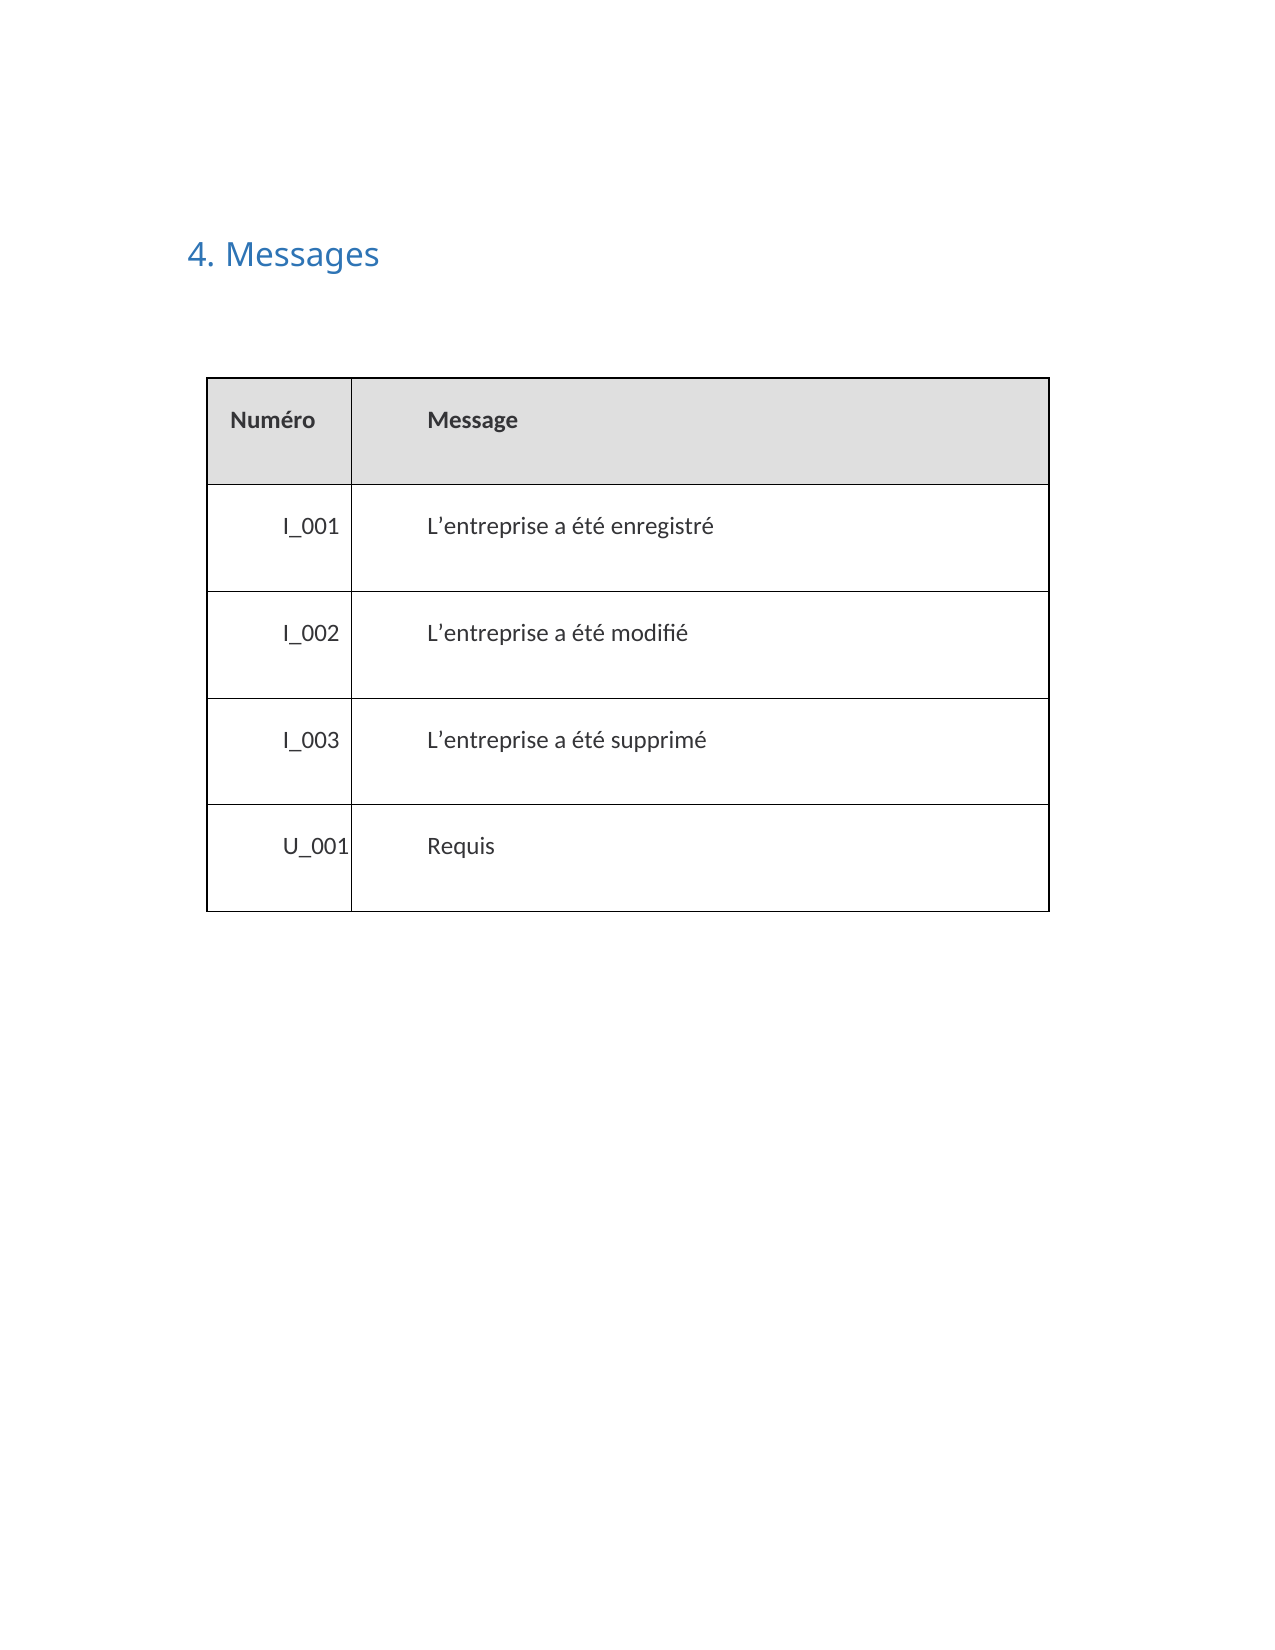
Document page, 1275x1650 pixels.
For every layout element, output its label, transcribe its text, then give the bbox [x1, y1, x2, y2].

table_cell I_002 [208, 592, 351, 698]
table_cell L’entreprise a été enregistré [352, 485, 1048, 591]
subtitle Messages [187, 231, 1088, 276]
table_header Message [352, 379, 1048, 484]
table_cell I_003 [208, 699, 351, 804]
table_cell I_001 [208, 485, 351, 591]
table_header Numéro [208, 379, 351, 484]
table_cell U_001 [208, 805, 351, 911]
table_cell L’entreprise a été modifié [352, 592, 1048, 698]
table_cell Requis [352, 805, 1048, 911]
table_cell L’entreprise a été supprimé [352, 699, 1048, 804]
